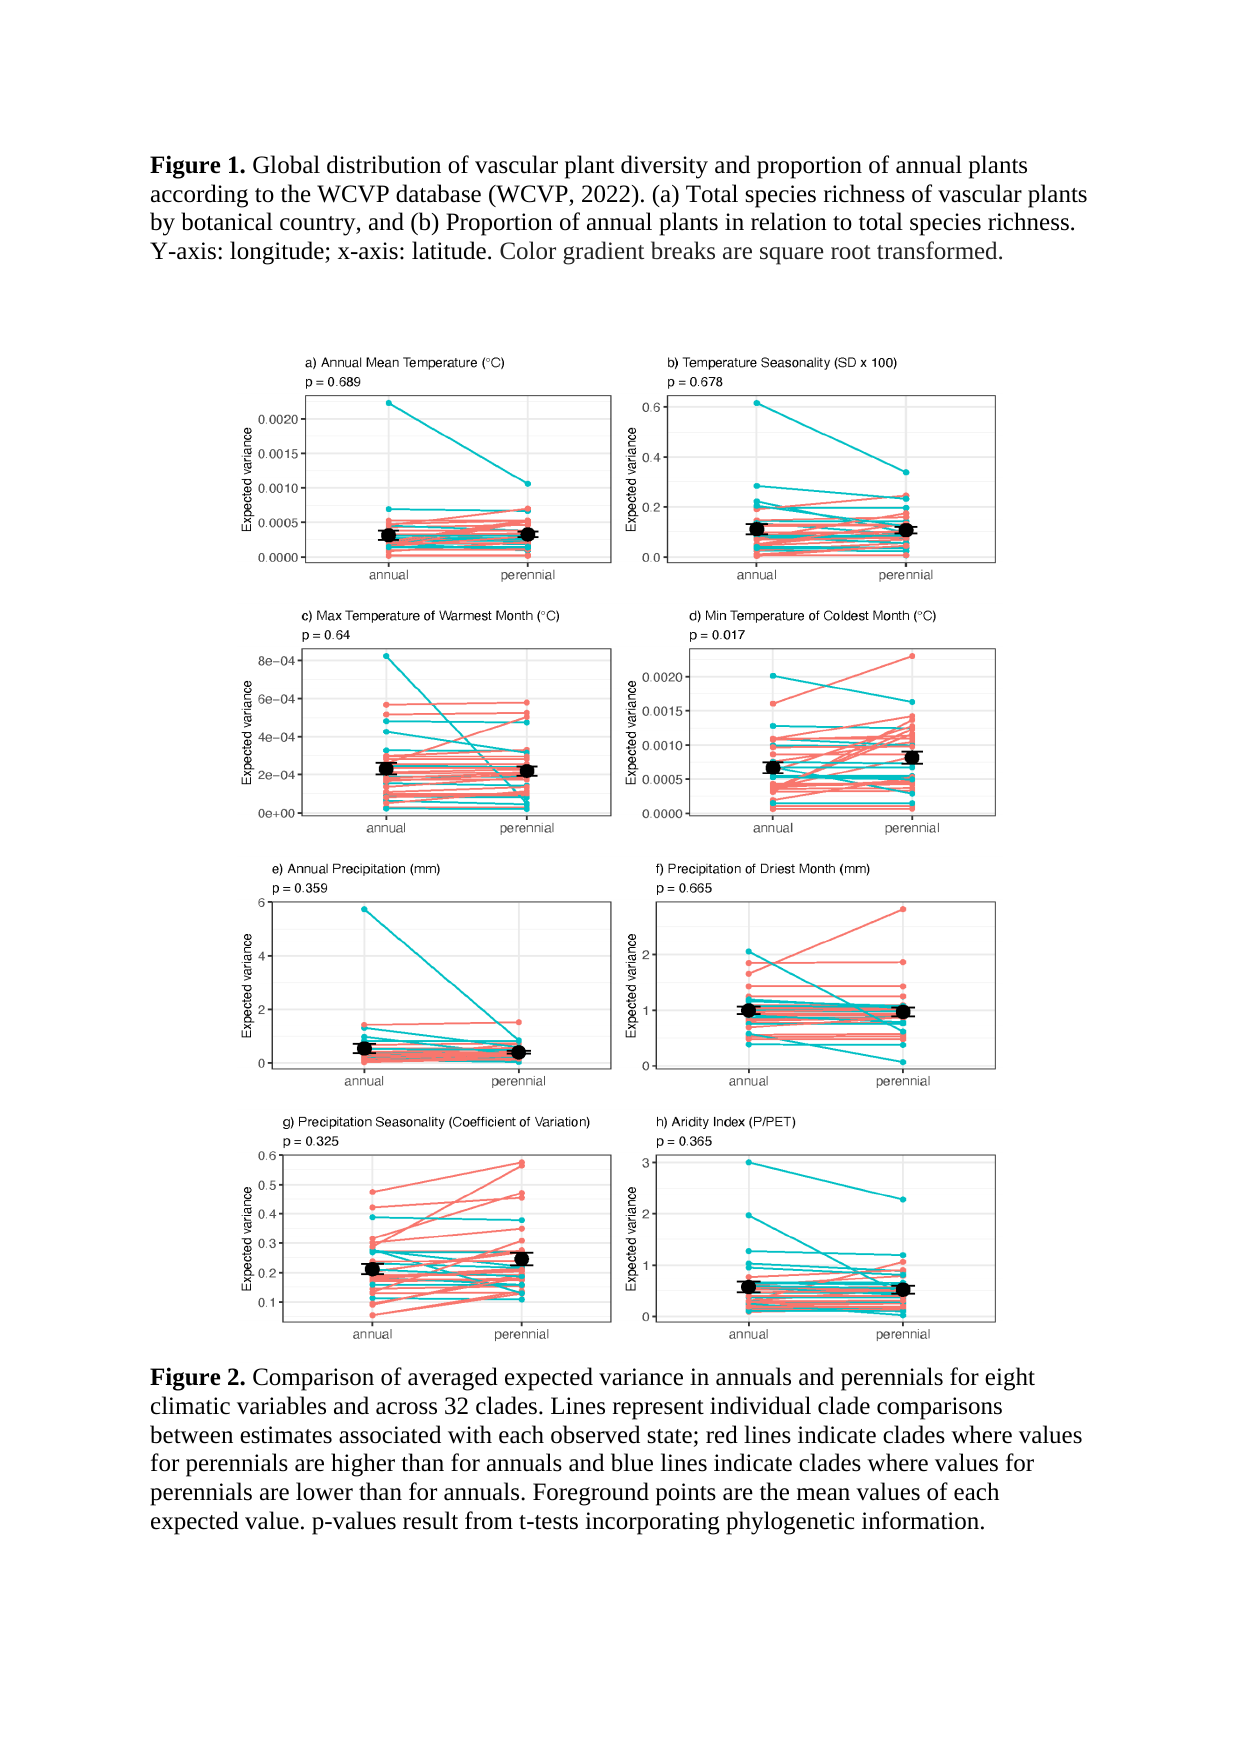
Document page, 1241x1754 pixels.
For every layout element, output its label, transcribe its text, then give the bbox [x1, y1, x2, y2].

text Figure 2. Comparison of averaged expected variance in annuals and perennials for eight climatic variables and across 32 clades. Lines represent individual clade comparisons between estimates associated with each observed state; red lines indicate clades where values for perennials are higher than for annuals and blue lines indicate clades where values for perennials are lower than for annuals. Foreground points are the mean values of each expected value. p-values result from t-tests incorporating phylogenetic information. [150, 1362, 1090, 1535]
text Figure 1. Global distribution of vascular plant diversity and proportion of annual plants according to the WCVP database (WCVP, 2022). (a) Total species richness of vascular plants by botanical country, and (b) Proportion of annual plants in relation to total species richness. Y-axis: longitude; x-axis: latitude. Color gradient breaks are square root transformed. [150, 150, 1090, 265]
picture [237, 351, 1003, 1363]
